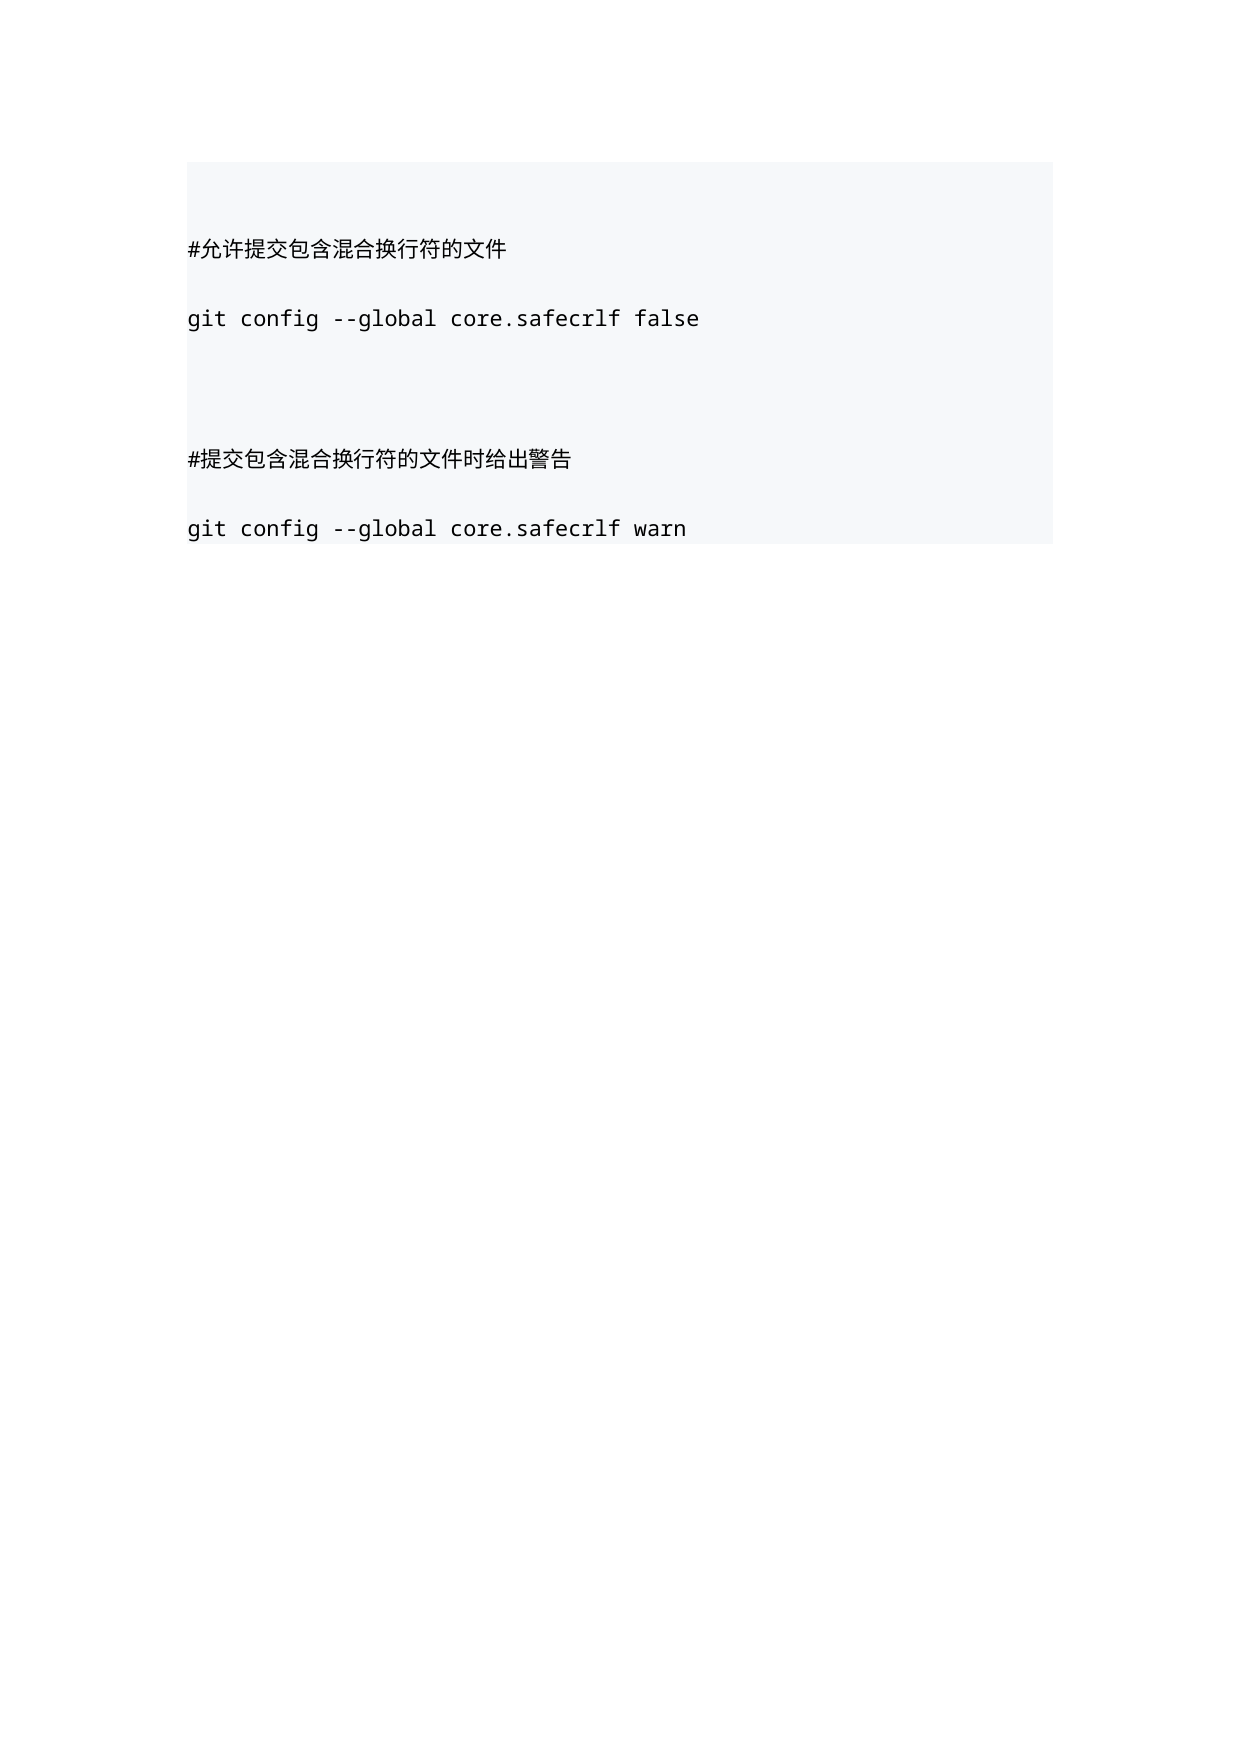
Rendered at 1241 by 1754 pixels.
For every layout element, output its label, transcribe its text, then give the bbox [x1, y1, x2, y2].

text #提交包含混合换行符的文件时给出警告 [187, 442, 1053, 474]
text #允许提交包含混合换行符的文件 [187, 232, 1053, 264]
text git config --global core.safecrlf false [187, 302, 1053, 334]
text git config --global core.safecrlf warn [187, 512, 1053, 544]
